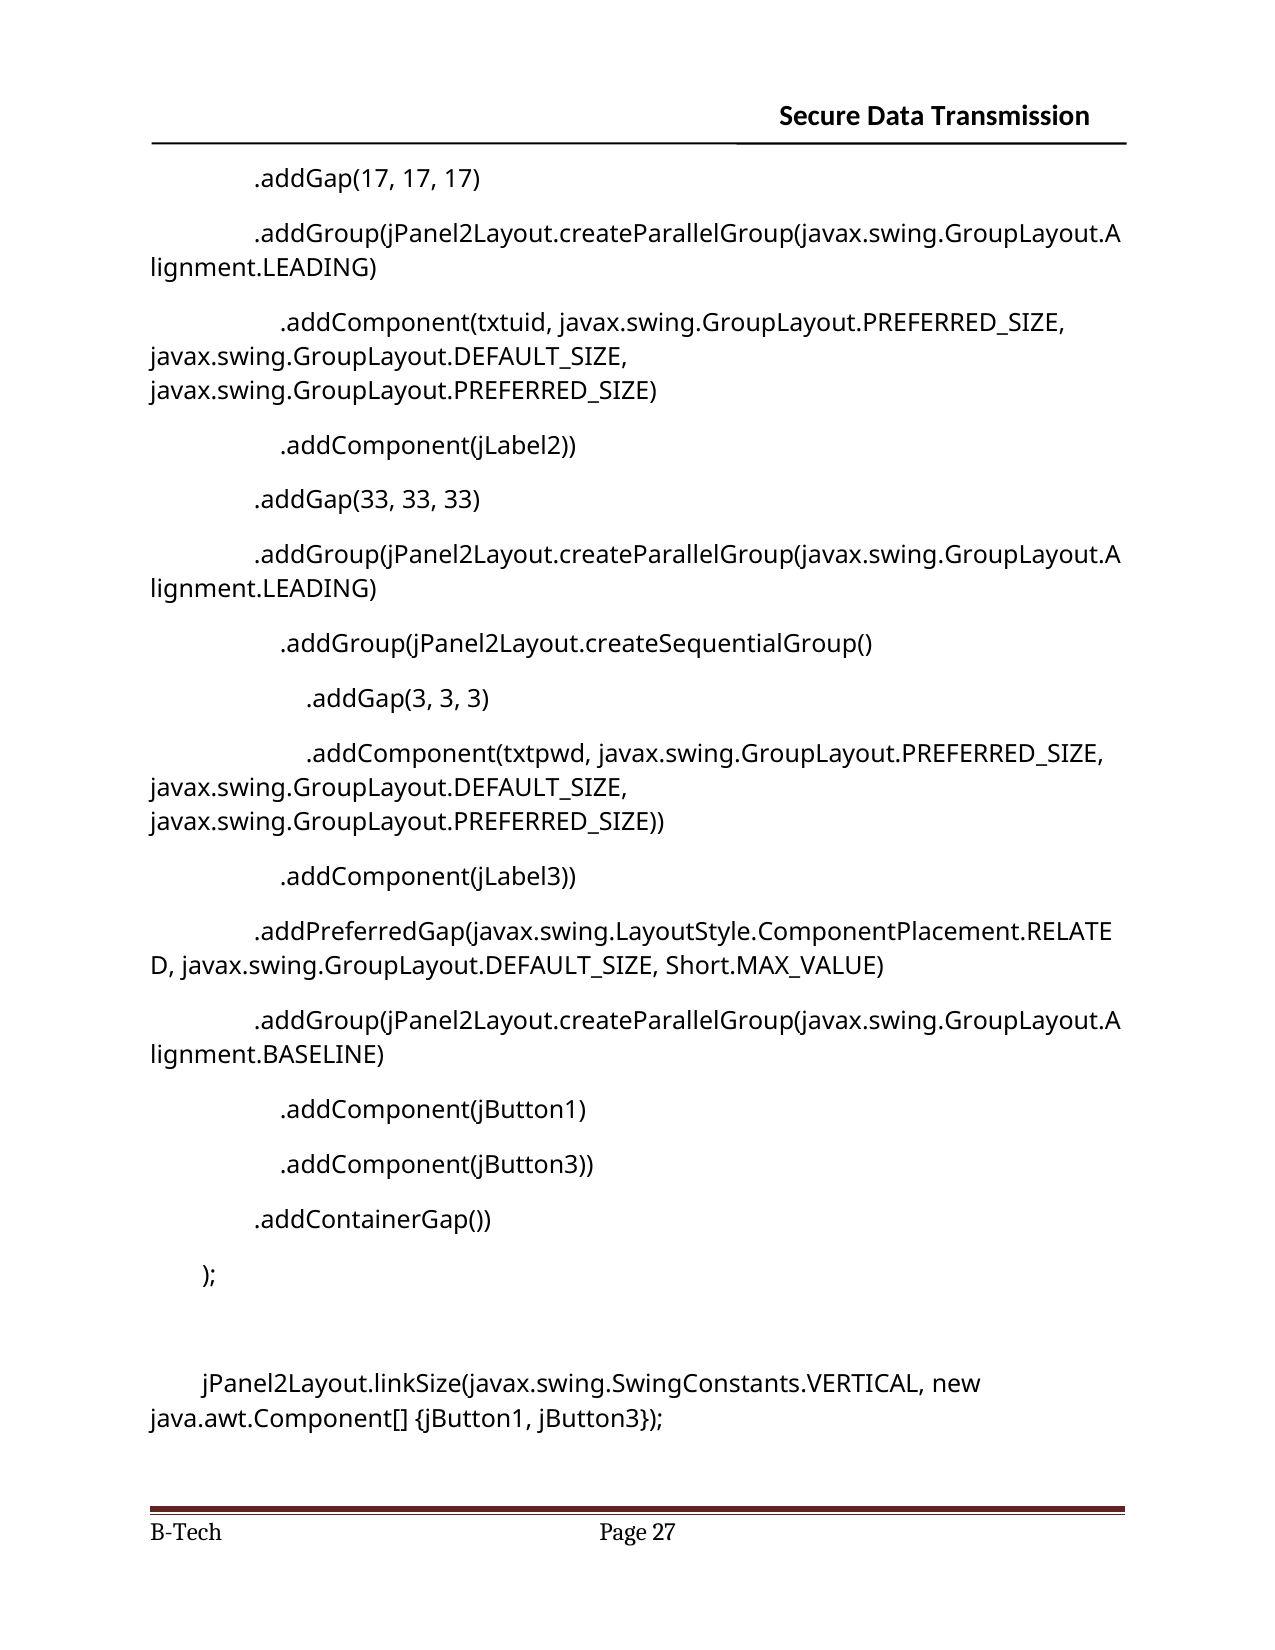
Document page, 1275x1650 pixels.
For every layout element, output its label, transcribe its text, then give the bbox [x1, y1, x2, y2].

text .addGroup(jPanel2Layout.createParallelGroup(javax.swing.GroupLayout.Alignment.BASELINE) [150, 1003, 1125, 1071]
text .addGroup(jPanel2Layout.createParallelGroup(javax.swing.GroupLayout.Alignment.LEADING) [150, 215, 1125, 283]
text .addComponent(jButton3)) [150, 1147, 1125, 1181]
text .addPreferredGap(javax.swing.LayoutStyle.ComponentPlacement.RELATED, javax.swing.GroupLayout.DEFAULT_SIZE, Short.MAX_VALUE) [150, 914, 1125, 982]
text .addComponent(jLabel2)) [150, 427, 1125, 461]
text .addGroup(jPanel2Layout.createSequentialGroup() [150, 626, 1125, 660]
text .addGap(17, 17, 17) [150, 160, 1125, 194]
text .addGroup(jPanel2Layout.createParallelGroup(javax.swing.GroupLayout.Alignment.LEADING) [150, 537, 1125, 605]
text .addComponent(jButton1) [150, 1092, 1125, 1126]
text ); [150, 1256, 1125, 1290]
text .addGap(3, 3, 3) [150, 681, 1125, 715]
text .addGap(33, 33, 33) [150, 482, 1125, 516]
text .addComponent(jLabel3)) [150, 859, 1125, 893]
text .addComponent(txtuid, javax.swing.GroupLayout.PREFERRED_SIZE, javax.swing.GroupLayout.DEFAULT_SIZE, javax.swing.GroupLayout.PREFERRED_SIZE) [150, 304, 1125, 406]
text jPanel2Layout.linkSize(javax.swing.SwingConstants.VERTICAL, new java.awt.Component[] {jButton1, jButton3}); [150, 1366, 1125, 1434]
text .addComponent(txtpwd, javax.swing.GroupLayout.PREFERRED_SIZE, javax.swing.GroupLayout.DEFAULT_SIZE, javax.swing.GroupLayout.PREFERRED_SIZE)) [150, 736, 1125, 838]
text .addContainerGap()) [150, 1201, 1125, 1236]
